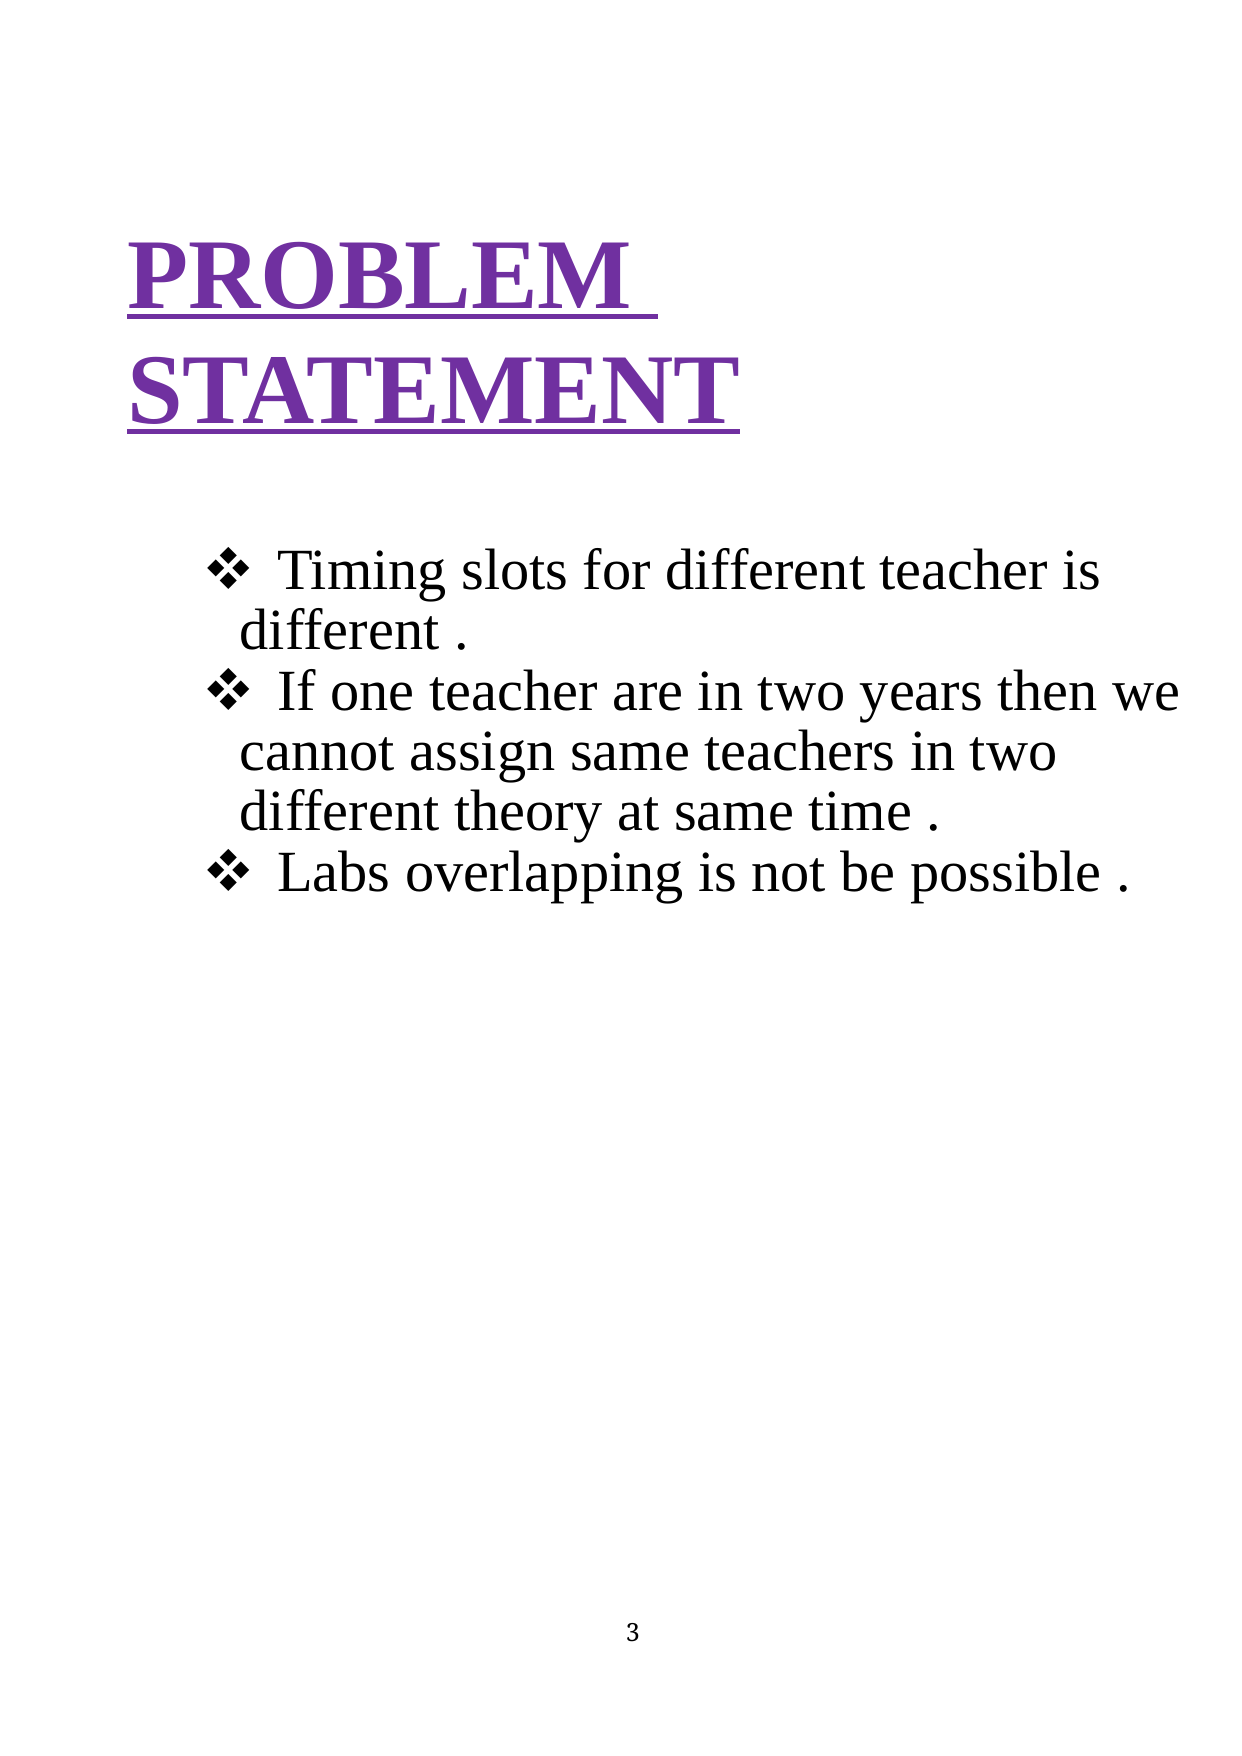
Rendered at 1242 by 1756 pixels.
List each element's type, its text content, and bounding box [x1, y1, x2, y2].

list Labs overlapping is not be possible . [202, 843, 1242, 903]
text PROBLEM STATEMENT [127, 215, 1242, 445]
list If one teacher are in two years then we cannot assign same teachers in two different theory at same time . [202, 662, 1242, 843]
list Timing slots for different teacher is different . [202, 541, 1242, 662]
